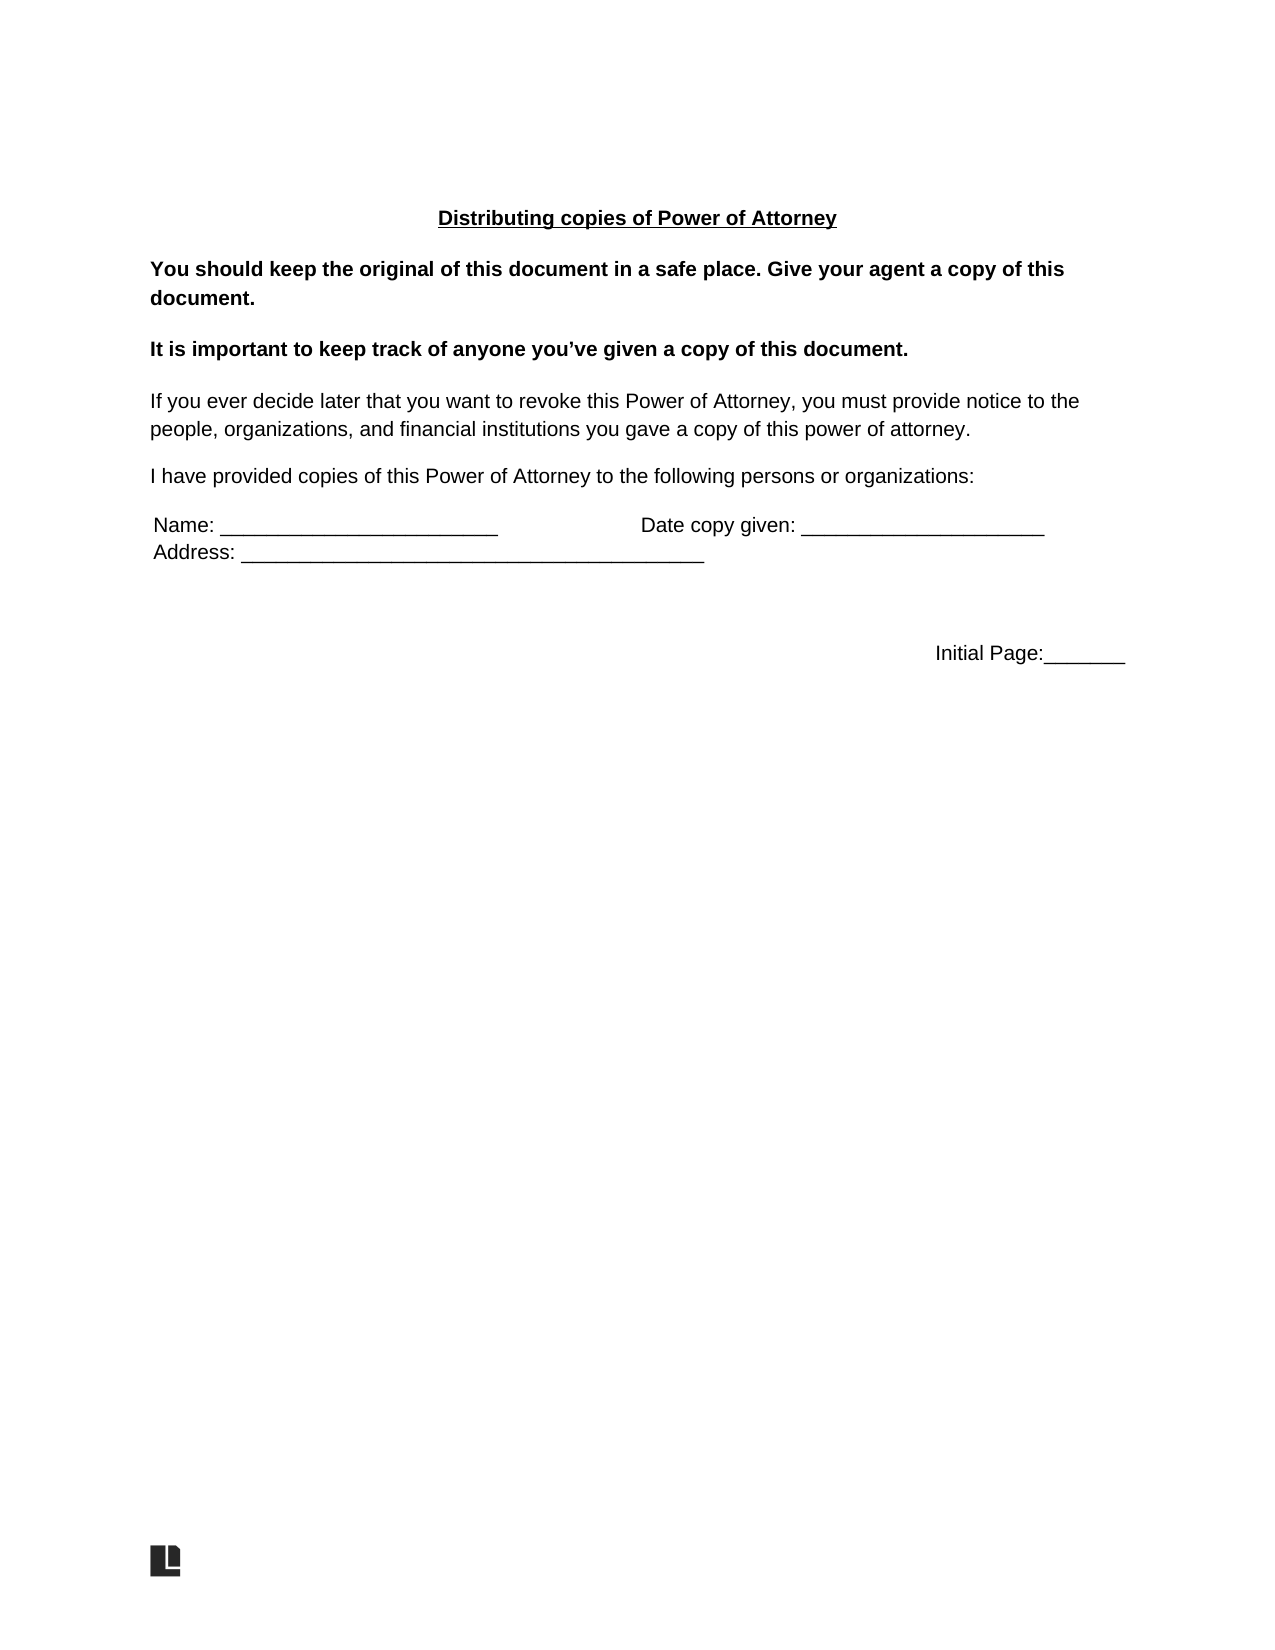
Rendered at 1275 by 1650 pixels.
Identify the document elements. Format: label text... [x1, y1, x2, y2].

table_header Date copy given: _____________________ [639, 511, 1127, 538]
table_cell Address: ________________________________________ [152, 539, 1127, 566]
table_header Name: ________________________ [152, 511, 639, 538]
text It is important to keep track of anyone you’ve given a copy of this document. [150, 333, 1125, 361]
text Distributing copies of Power of Attorney [150, 202, 1125, 230]
picture [150, 1545, 181, 1577]
text You should keep the original of this document in a safe place. Give your agent a copy of this document. [150, 253, 1125, 309]
text I have provided copies of this Power of Attorney to the following persons or organizations: [150, 464, 1125, 488]
text If you ever decide later that you want to revoke this Power of Attorney, you must provide notice to the people, organizations, and financial institutions you gave a copy of this power of attorney. [150, 384, 1125, 441]
text Initial Page:_______ [150, 636, 1125, 664]
